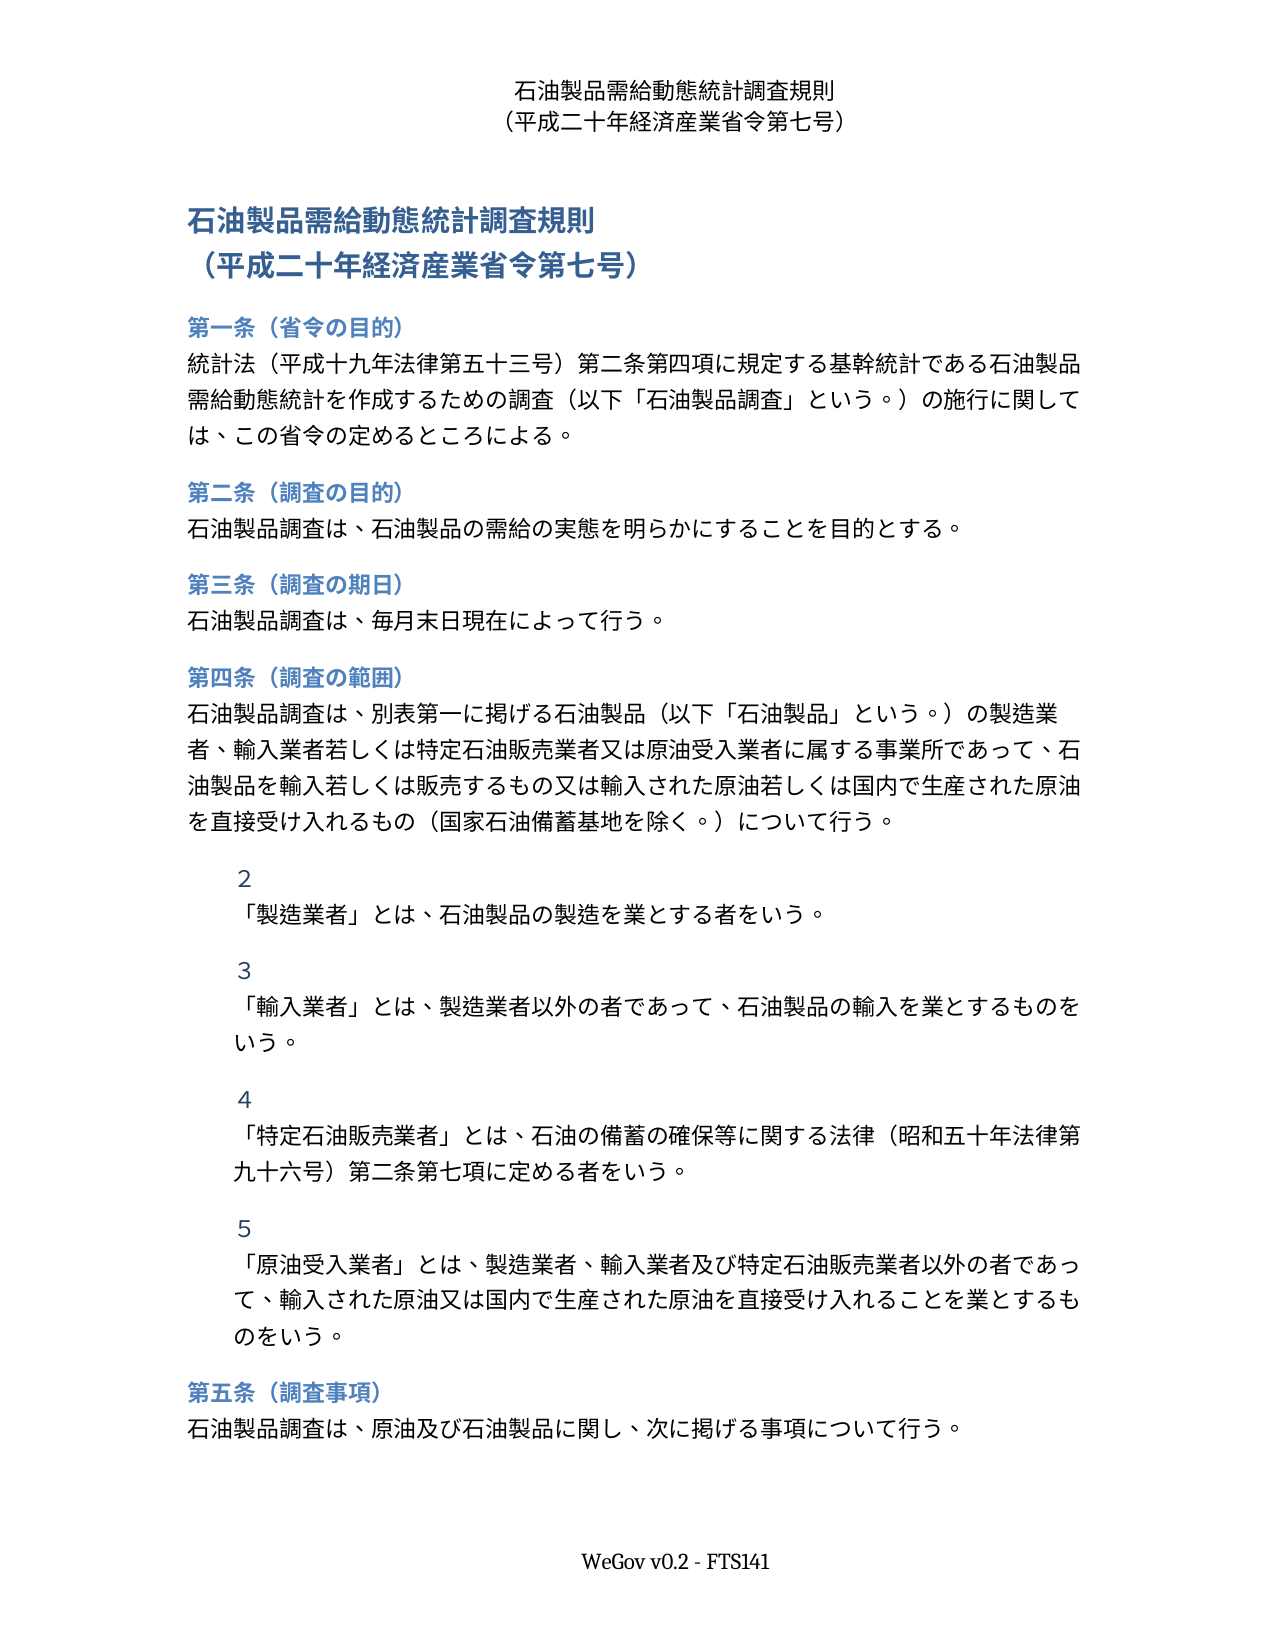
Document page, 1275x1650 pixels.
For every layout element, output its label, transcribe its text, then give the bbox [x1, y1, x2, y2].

text 石油製品調査は、別表第一に掲げる石油製品（以下「石油製品」という。）の製造業者、輸入業者若しくは特定石油販売業者又は原油受入業者に属する事業所であって、石油製品を輸入若しくは販売するもの又は輸入された原油若しくは国内で生産された原油を直接受け入れるもの（国家石油備蓄基地を除く。）について行う。 [187, 698, 1087, 837]
subtitle ５ [233, 1213, 1087, 1244]
subtitle 第二条（調査の目的） [187, 477, 1087, 508]
text 「原油受入業者」とは、製造業者、輸入業者及び特定石油販売業者以外の者であって、輸入された原油又は国内で生産された原油を直接受け入れることを業とするものをいう。 [233, 1248, 1087, 1352]
text 「特定石油販売業者」とは、石油の備蓄の確保等に関する法律（昭和五十年法律第九十六号）第二条第七項に定める者をいう。 [233, 1120, 1087, 1187]
subtitle 第五条（調査事項） [187, 1377, 1087, 1408]
subtitle ４ [233, 1084, 1087, 1115]
subtitle 第三条（調査の期日） [187, 569, 1087, 601]
text 石油製品調査は、毎月末日現在によって行う。 [187, 605, 1087, 637]
text 「製造業者」とは、石油製品の製造を業とする者をいう。 [233, 898, 1087, 930]
text 統計法（平成十九年法律第五十三号）第二条第四項に規定する基幹統計である石油製品需給動態統計を作成するための調査（以下「石油製品調査」という。）の施行に関しては、この省令の定めるところによる。 [187, 348, 1087, 451]
subtitle 第四条（調査の範囲） [187, 662, 1087, 693]
text 石油製品調査は、原油及び石油製品に関し、次に掲げる事項について行う。 [187, 1413, 1087, 1444]
subtitle ３ [233, 955, 1087, 987]
subtitle ２ [233, 863, 1087, 894]
subtitle 第一条（省令の目的） [187, 312, 1087, 343]
text 石油製品調査は、石油製品の需給の実態を明らかにすることを目的とする。 [187, 513, 1087, 544]
subtitle 石油製品需給動態統計調査規則 （平成二十年経済産業省令第七号） [187, 200, 1087, 285]
text 「輸入業者」とは、製造業者以外の者であって、石油製品の輸入を業とするものをいう。 [233, 991, 1087, 1058]
